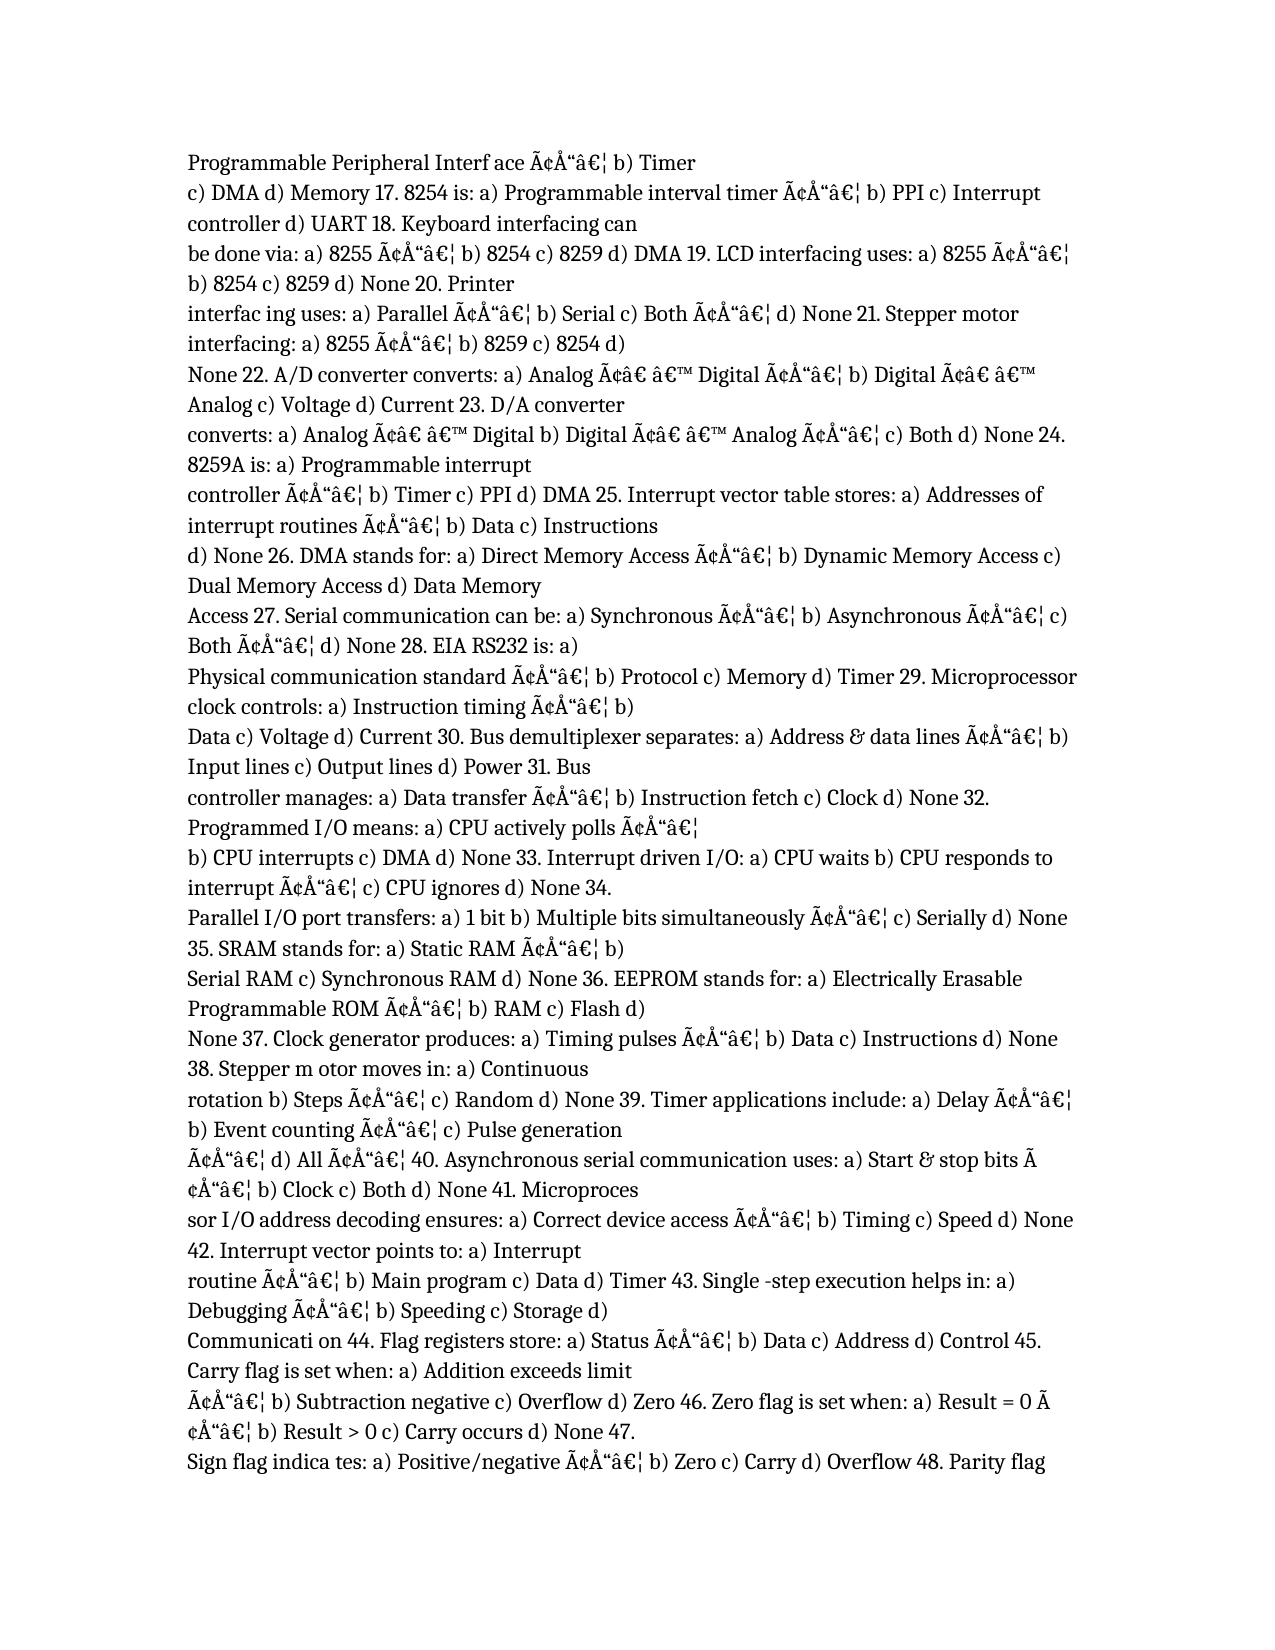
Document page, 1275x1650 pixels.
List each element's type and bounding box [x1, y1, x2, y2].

text [187, 150, 1087, 1475]
